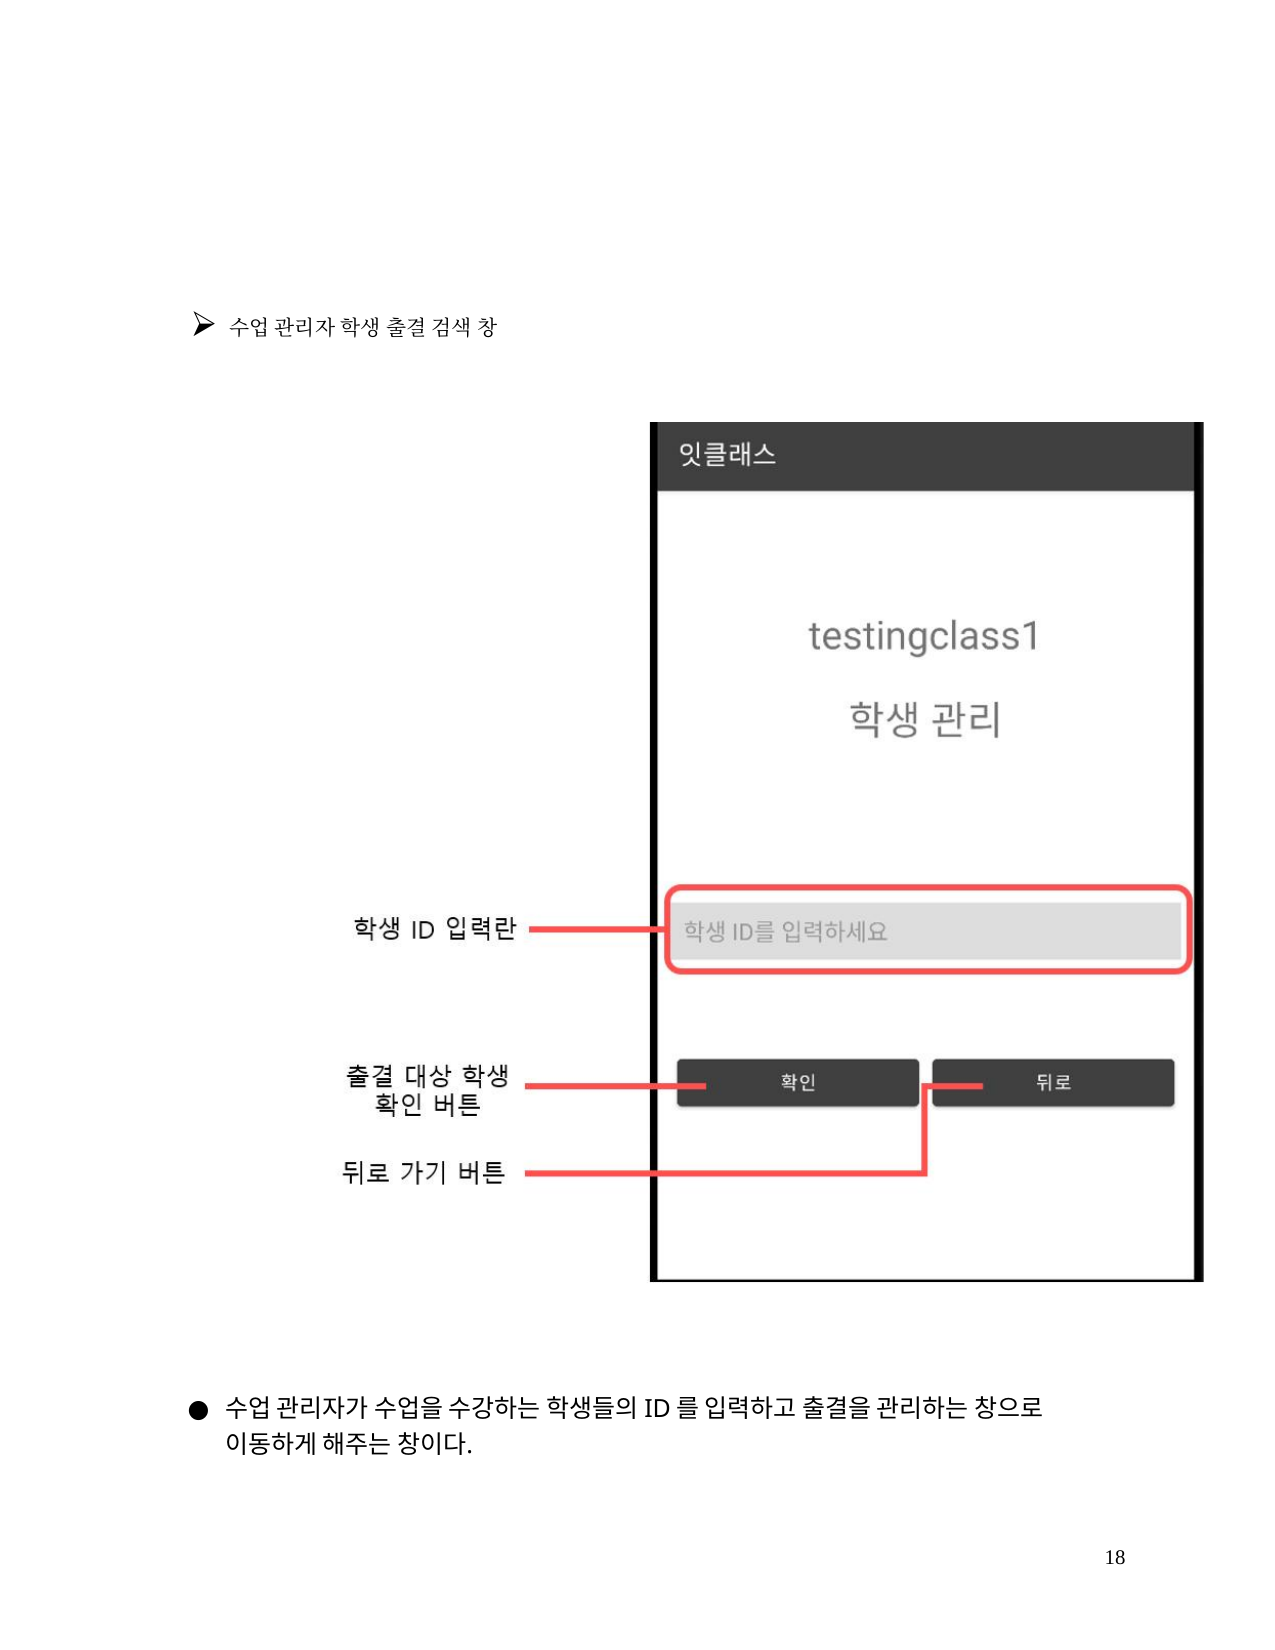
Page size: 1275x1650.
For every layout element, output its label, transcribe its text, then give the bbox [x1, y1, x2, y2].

list 수업 관리자가 수업을 수강하는 학생들의 ID를 입력하고 출결을 관리하는 창으로 이동하게 해주는 창이다. [187, 1388, 1125, 1461]
picture [229, 422, 1204, 1321]
